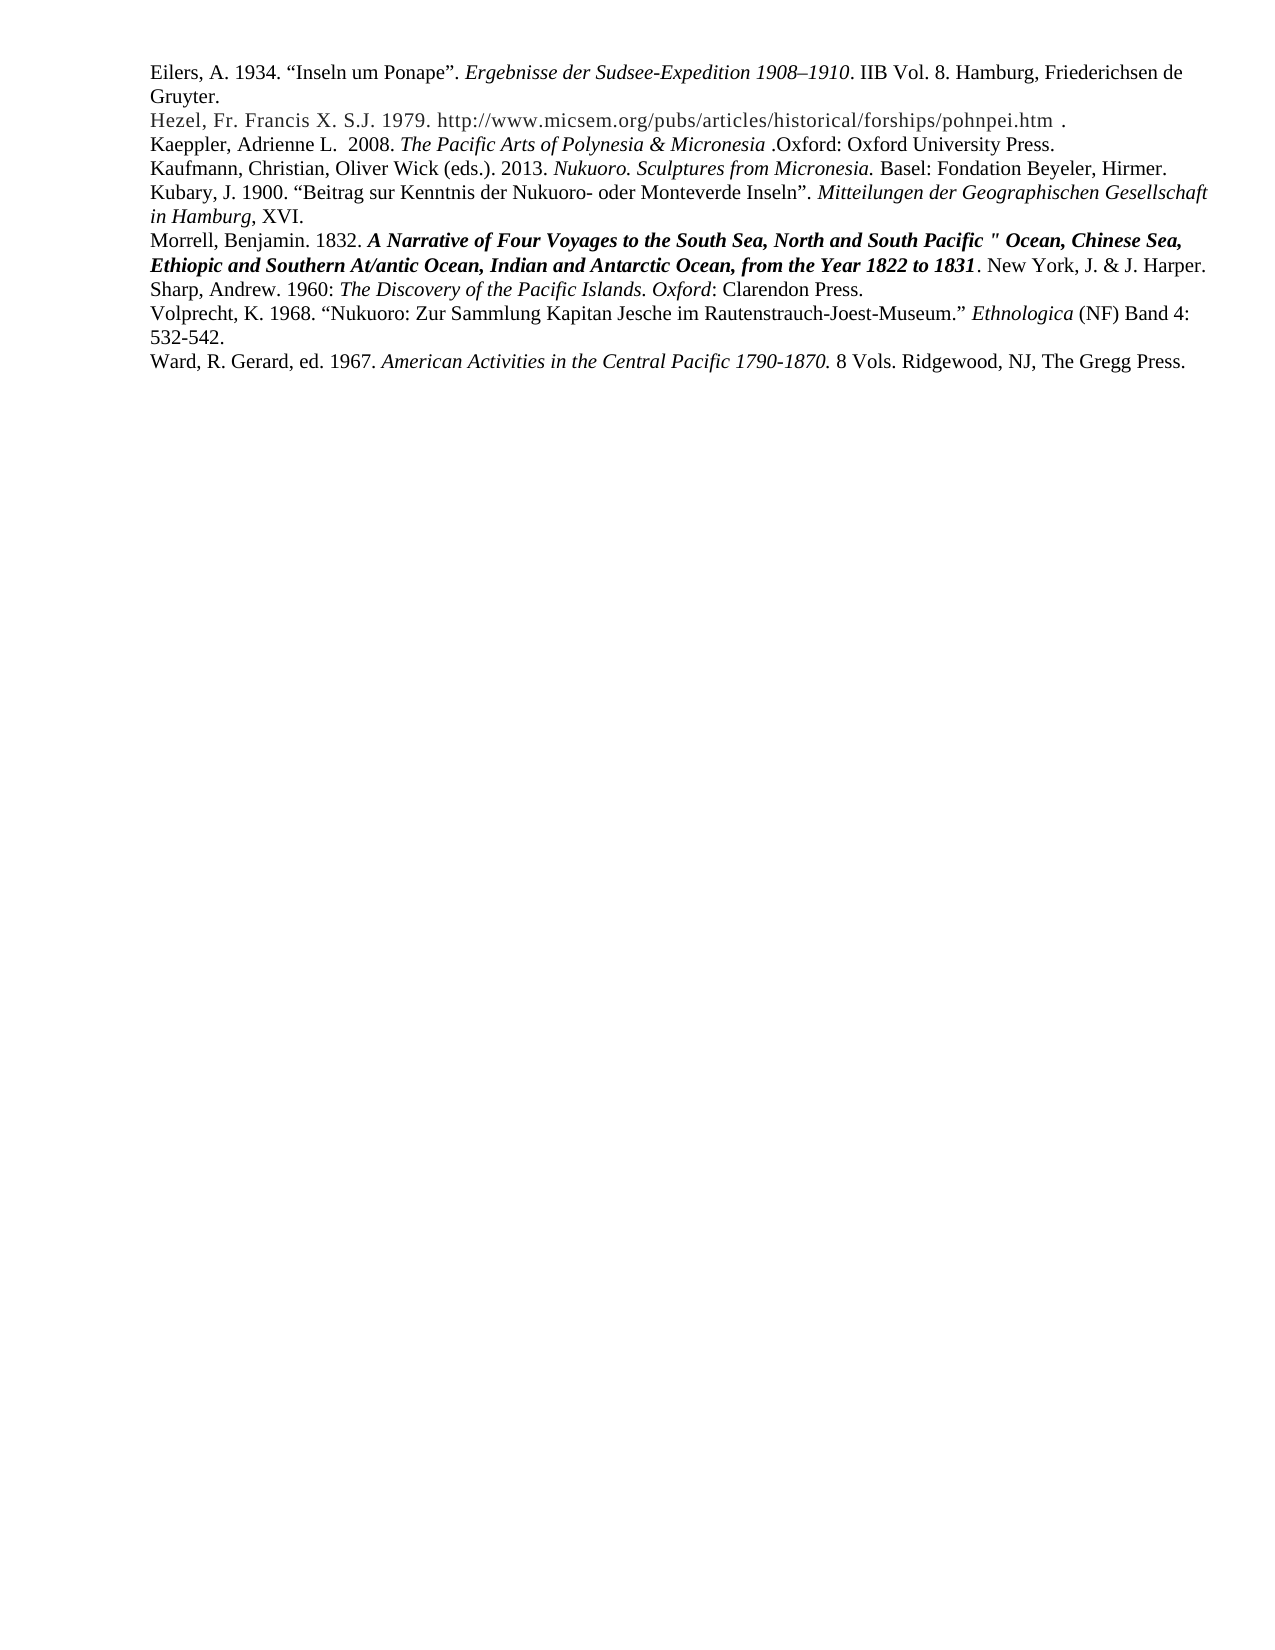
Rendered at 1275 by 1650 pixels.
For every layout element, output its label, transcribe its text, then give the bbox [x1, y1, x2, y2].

text Kaufmann, Christian, Oliver Wick (eds.). 2013. Nukuoro. Sculptures from Micronesia. Basel: Fondation Beyeler, Hirmer. [150, 156, 1215, 180]
subtitle Volprecht, K. 1968. “Nukuoro: Zur Sammlung Kapitan Jesche im Rautenstrauch-Joest-Museum.” Ethnologica (NF) Band 4: 532-542. [150, 301, 1215, 349]
text Sharp, Andrew. 1960: The Discovery of the Pacific Islands. Oxford: Clarendon Press. [150, 277, 1215, 301]
subtitle Kubary, J. 1900. “Beitrag sur Kenntnis der Nukuoro- oder Monteverde Inseln”. Mitteilungen der Geographischen Gesellschaft in Hamburg, XVI. [150, 180, 1215, 228]
subtitle Hezel, Fr. Francis X. S.J. 1979. http://www.micsem.org/pubs/articles/historical/forships/pohnpei.htm . [150, 108, 1215, 132]
text Kaeppler, Adrienne L. 2008. The Pacific Arts of Polynesia & Micronesia .Oxford: Oxford University Press. [150, 132, 1215, 156]
subtitle Morrell, Benjamin. 1832. A Narrative of Four Voyages to the South Sea, North and South Pacific " Ocean, Chinese Sea, Ethiopic and Southern At/antic Ocean, Indian and Antarctic Ocean, from the Year 1822 to 1831. New York, J. & J. Harper. [150, 228, 1215, 277]
text Ward, R. Gerard, ed. 1967. American Activities in the Central Pacific 1790-1870. 8 Vols. Ridgewood, NJ, The Gregg Press. [150, 349, 1215, 373]
subtitle Eilers, A. 1934. “Inseln um Ponape”. Ergebnisse der Sudsee-Expedition 1908–1910. IIB Vol. 8. Hamburg, Friederichsen de Gruyter. [150, 60, 1215, 108]
